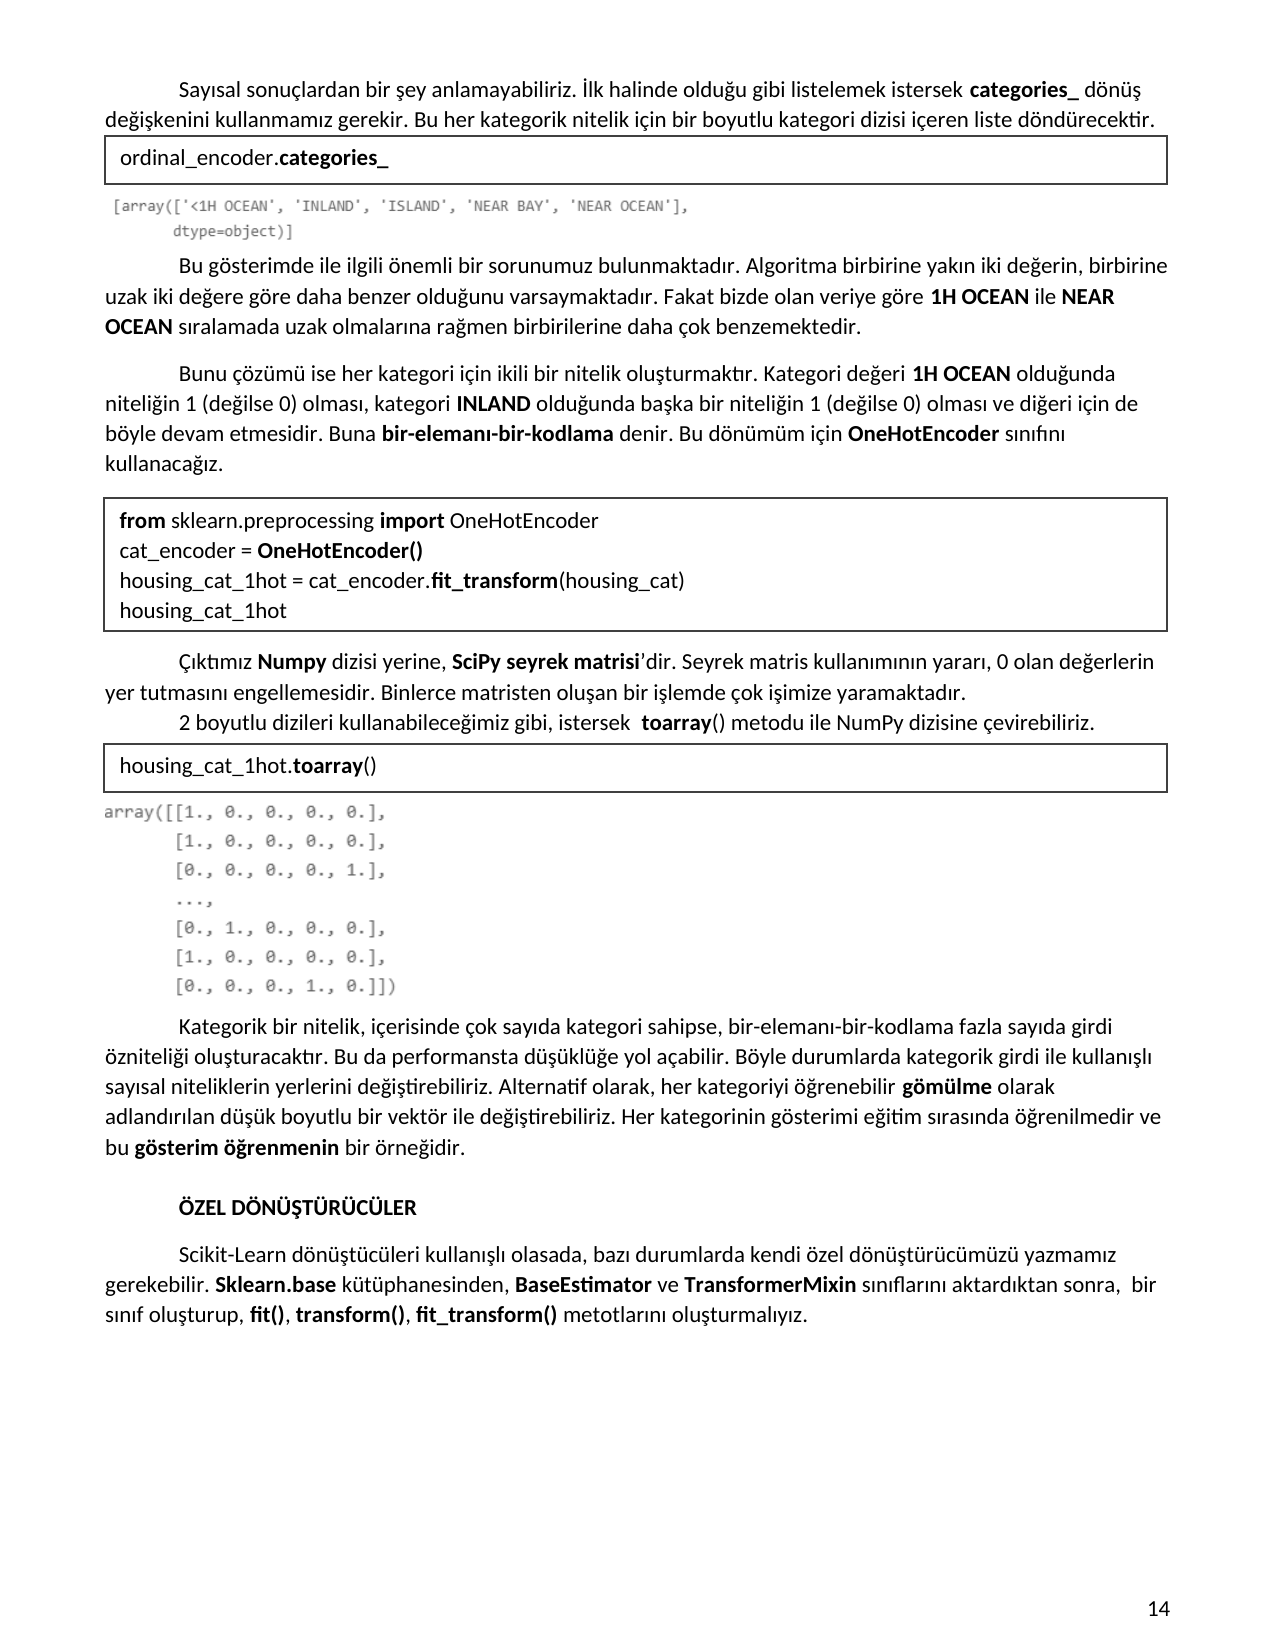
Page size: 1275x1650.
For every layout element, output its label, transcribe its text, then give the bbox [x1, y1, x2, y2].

text Sayısal sonuçlardan bir şey anlamayabiliriz. İlk halinde olduğu gibi listelemek istersek categories_ dönüş değişkenini kullanmamız gerekir. Bu her kategorik nitelik için bir boyutlu kategori dizisi içeren liste döndürecektir. [105, 75, 1170, 133]
picture [105, 195, 694, 250]
picture [105, 798, 410, 1010]
text Kategorik bir nitelik, içerisinde çok sayıda kategori sahipse, bir-elemanı-bir-kodlama fazla sayıda girdi özniteliği oluşturacaktır. Bu da performansta düşüklüğe yol açabilir. Böyle durumlarda kategorik girdi ile kullanışlı sayısal niteliklerin yerlerini değiştirebiliriz. Alternatif olarak, her kategoriyi öğrenebilir gömülme olarak adlandırılan düşük boyutlu bir vektör ile değiştirebiliriz. Her kategorinin gösterimi eğitim sırasında öğrenilmedir ve bu gösterim öğrenmenin bir örneğidir. [105, 1012, 1170, 1161]
text Bunu çözümü ise her kategori için ikili bir nitelik oluşturmaktır. Kategori değeri 1H OCEAN olduğunda niteliğin 1 (değilse 0) olması, kategori INLAND olduğunda başka bir niteliğin 1 (değilse 0) olması ve diğeri için de böyle devam etmesidir. Buna bir-elemanı-bir-kodlama denir. Bu dönümüm için OneHotEncoder sınıfını kullanacağız. [105, 359, 1170, 478]
text 2 boyutlu dizileri kullanabileceğimiz gibi, istersek toarray() metodu ile NumPy dizisine çevirebiliriz. [105, 708, 1170, 736]
text Çıktımız Numpy dizisi yerine, SciPy seyrek matrisi’dir. Seyrek matris kullanımının yararı, 0 olan değerlerin yer tutmasını engellemesidir. Binlerce matristen oluşan bir işlemde çok işimize yaramaktadır. [105, 647, 1170, 706]
text ÖZEL DÖNÜŞTÜRÜCÜLER [105, 1193, 1170, 1221]
text Scikit-Learn dönüştücüleri kullanışlı olasada, bazı durumlarda kendi özel dönüştürücümüzü yazmamız gerekebilir. Sklearn.base kütüphanesinden, BaseEstimator ve TransformerMixin sınıflarını aktardıktan sonra, bir sınıf oluşturup, fit(), transform(), fit_transform() metotlarını oluşturmalıyız. [105, 1240, 1170, 1328]
text Bu gösterimde ile ilgili önemli bir sorunumuz bulunmaktadır. Algoritma birbirine yakın iki değerin, birbirine uzak iki değere göre daha benzer olduğunu varsaymaktadır. Fakat bizde olan veriye göre 1H OCEAN ile NEAR OCEAN sıralamada uzak olmalarına rağmen birbirilerine daha çok benzemektedir. [105, 252, 1170, 340]
